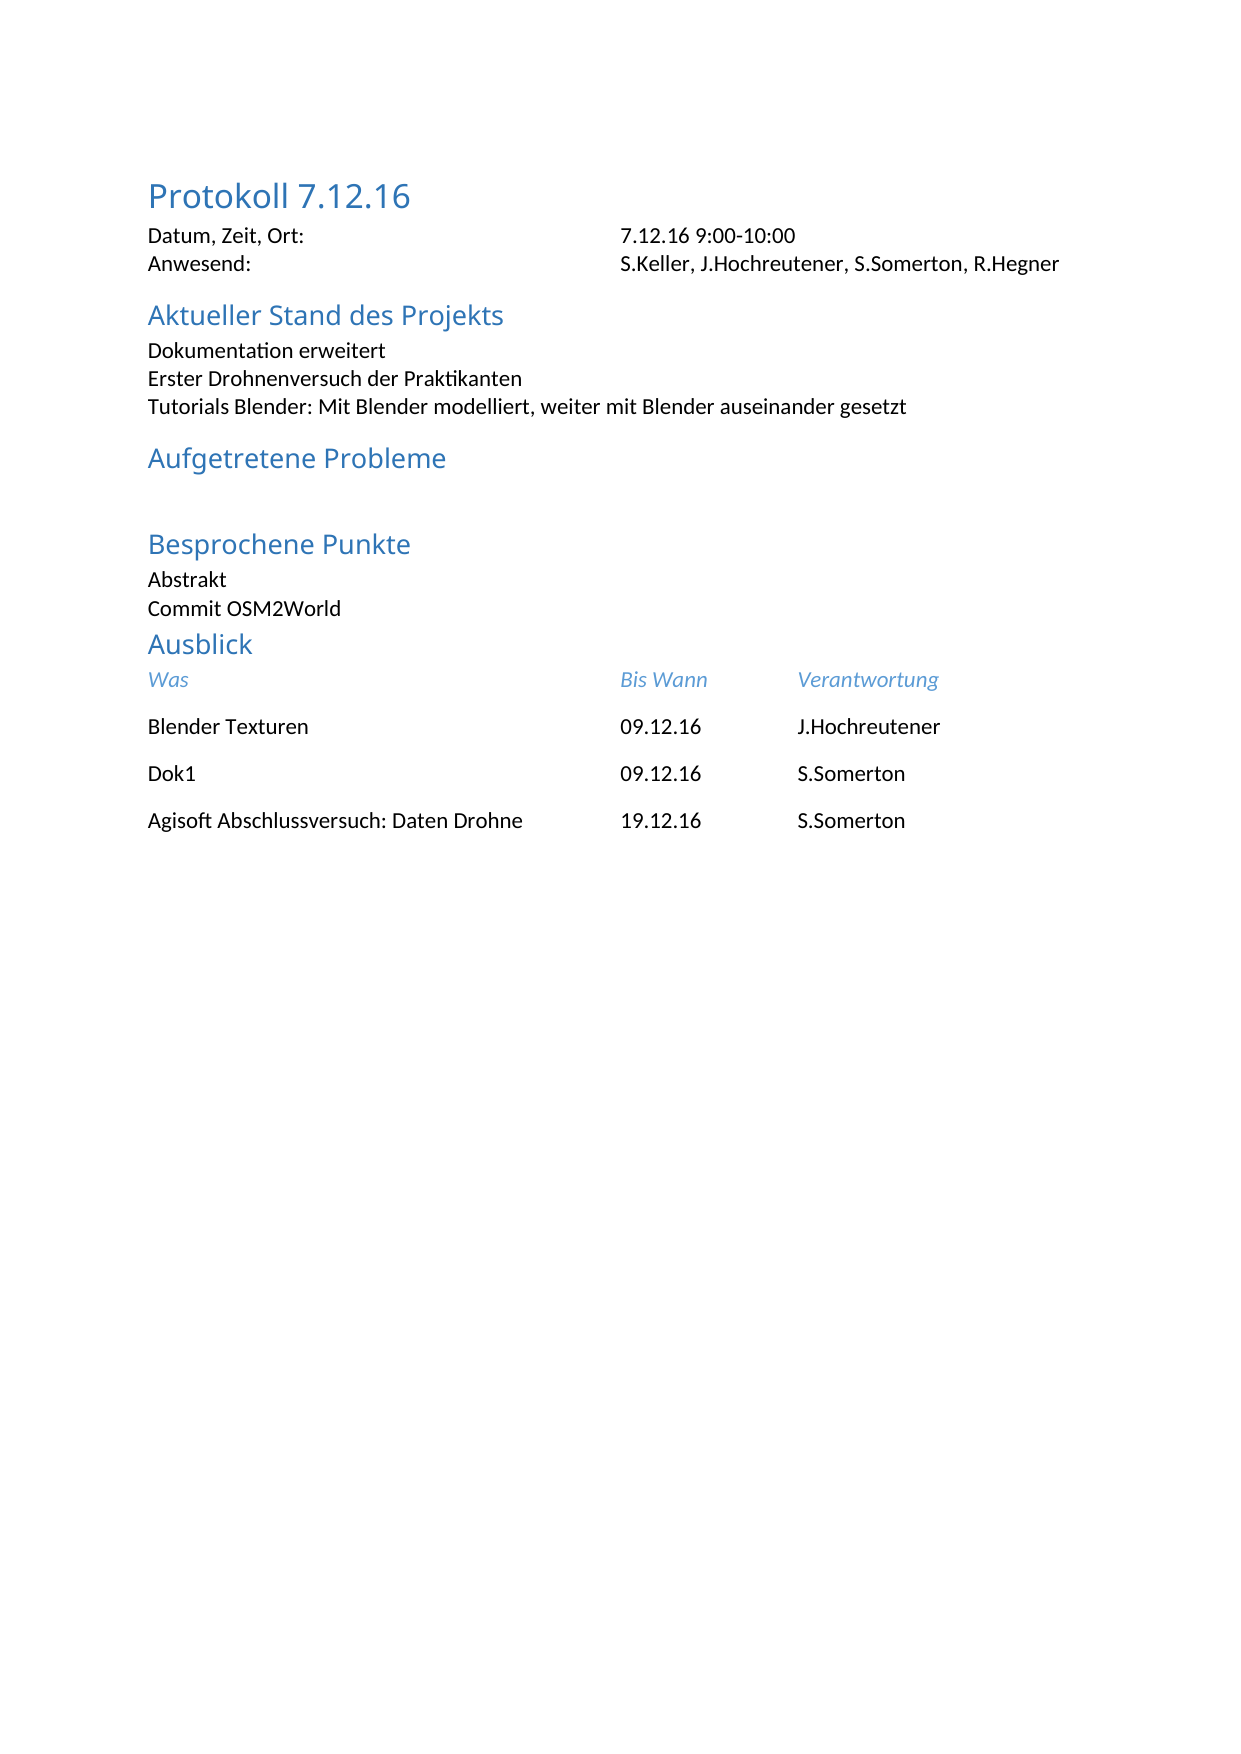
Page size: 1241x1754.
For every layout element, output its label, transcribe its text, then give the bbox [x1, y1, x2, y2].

subtitle Aktueller Stand des Projekts [148, 296, 1093, 333]
text Agisoft Abschlussversuch: Daten Drohne 19.12.16 S.Somerton [148, 806, 1093, 834]
text Commit OSM2World [148, 594, 1093, 622]
subtitle Ausblick [148, 626, 1093, 663]
subtitle Protokoll 7.12.16 [148, 173, 1093, 218]
text Datum, Zeit, Ort: 7.12.16 9:00-10:00 [148, 222, 1093, 249]
text Anwesend: S.Keller, J.Hochreutener, S.Somerton, R.Hegner [148, 249, 1093, 278]
text Blender Texturen 09.12.16 J.Hochreutener [148, 712, 1093, 741]
text Was Bis Wann Verantwortung [148, 666, 1093, 694]
text Erster Drohnenversuch der Praktikanten [148, 364, 1093, 392]
text Tutorials Blender: Mit Blender modelliert, weiter mit Blender auseinander gesetzt [148, 392, 1093, 420]
text Abstrakt [148, 566, 1093, 594]
text Dok1 09.12.16 S.Somerton [148, 759, 1093, 787]
subtitle Besprochene Punkte [148, 526, 1093, 563]
text Dokumentation erweitert [148, 336, 1093, 364]
subtitle Aufgetretene Probleme [148, 439, 1093, 476]
